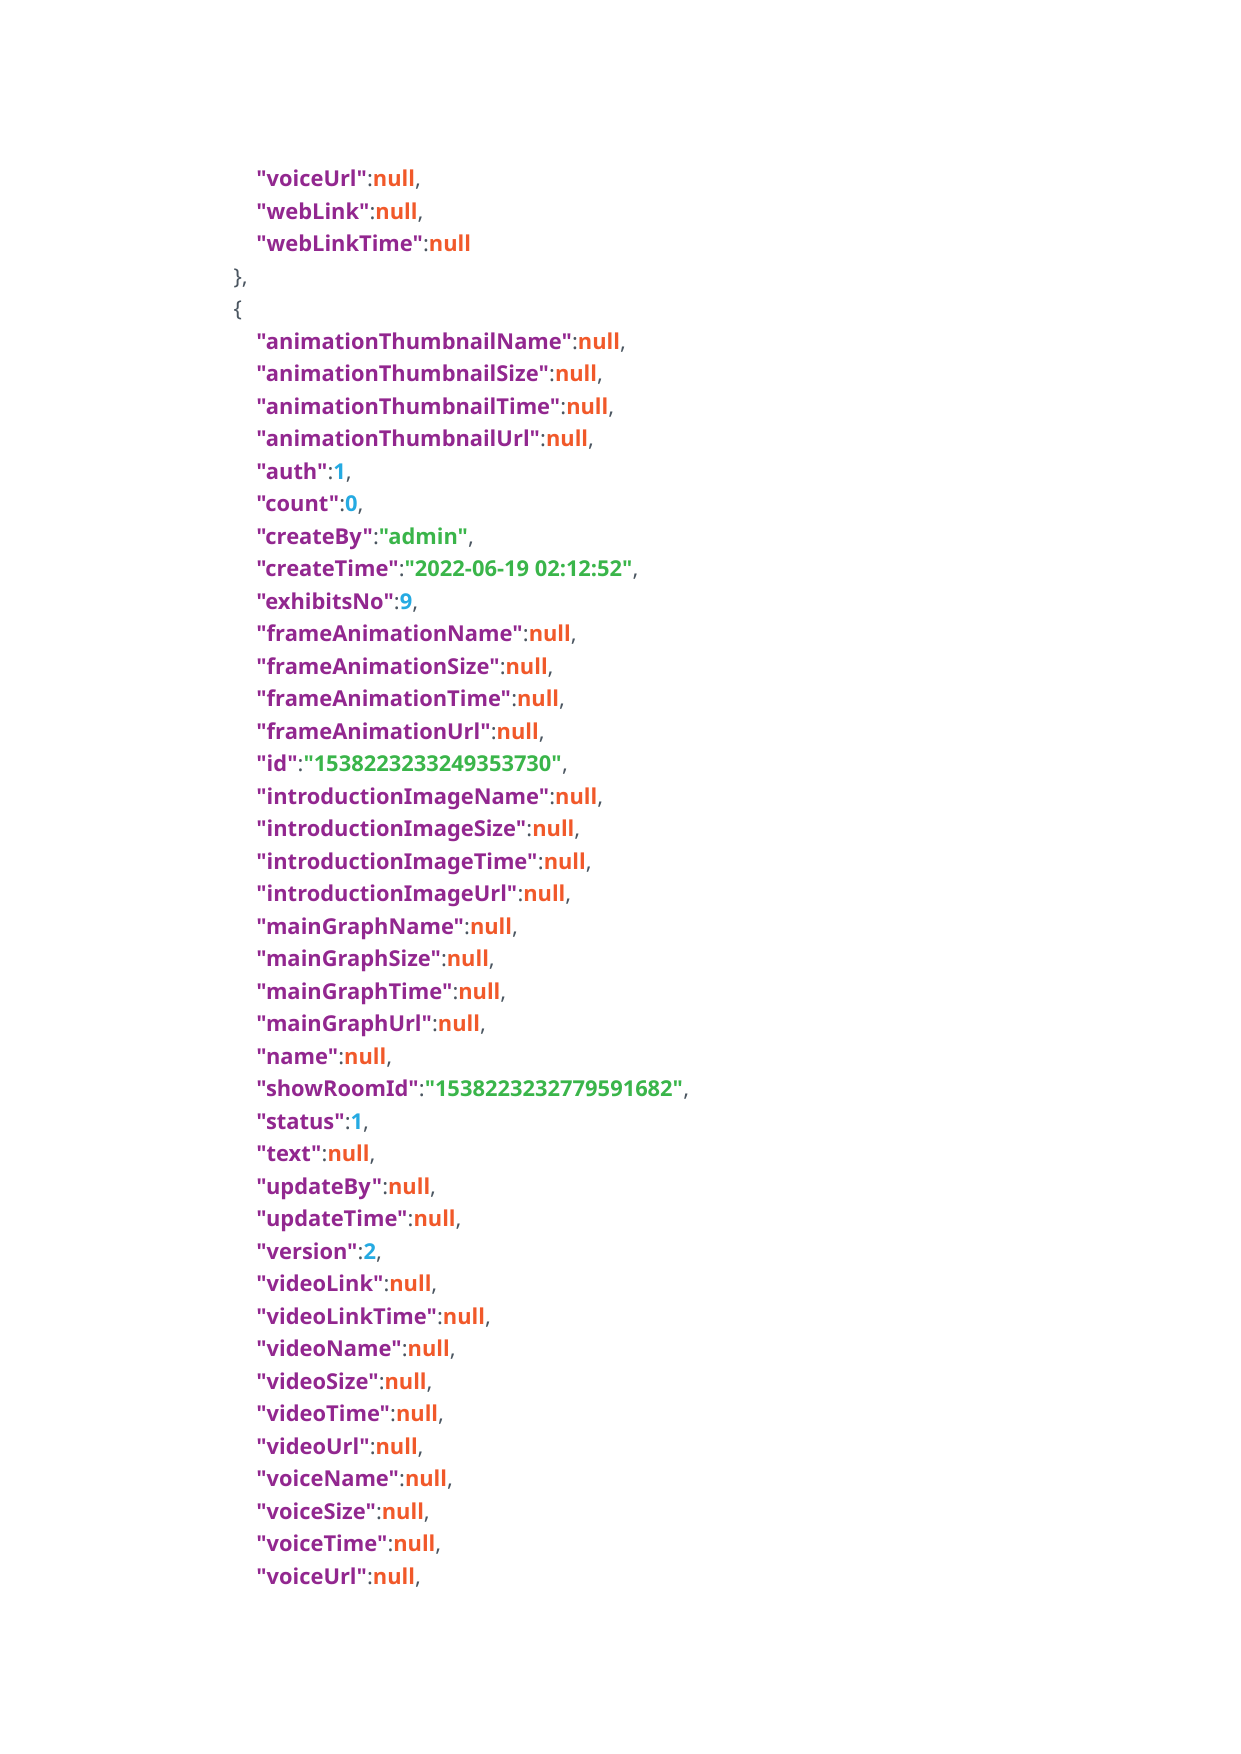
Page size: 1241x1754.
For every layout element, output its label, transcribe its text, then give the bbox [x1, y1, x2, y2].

text "videoSize":null, [187, 1364, 1053, 1397]
text "mainGraphSize":null, [187, 942, 1053, 974]
text "videoUrl":null, [187, 1429, 1053, 1462]
text "animationThumbnailSize":null, [187, 357, 1053, 389]
text "voiceUrl":null, [187, 162, 1053, 194]
text "voiceSize":null, [187, 1494, 1053, 1527]
text "introductionImageName":null, [187, 779, 1053, 812]
text "videoLink":null, [187, 1267, 1053, 1299]
text "animationThumbnailUrl":null, [187, 422, 1053, 454]
text "voiceName":null, [187, 1462, 1053, 1494]
text "text":null, [187, 1137, 1053, 1169]
text "auth":1, [187, 454, 1053, 487]
text "voiceTime":null, [187, 1527, 1053, 1559]
text "id":"1538223233249353730", [187, 747, 1053, 779]
text "createBy":"admin", [187, 519, 1053, 552]
text "exhibitsNo":9, [187, 584, 1053, 617]
text "mainGraphTime":null, [187, 974, 1053, 1007]
text "mainGraphName":null, [187, 909, 1053, 942]
text "updateTime":null, [187, 1202, 1053, 1234]
text "name":null, [187, 1039, 1053, 1072]
text "frameAnimationSize":null, [187, 649, 1053, 682]
text "videoLinkTime":null, [187, 1299, 1053, 1332]
text { [187, 292, 1053, 324]
text "animationThumbnailTime":null, [187, 389, 1053, 422]
text }, [187, 259, 1053, 292]
text "voiceUrl":null, [187, 1559, 1053, 1592]
text "frameAnimationName":null, [187, 617, 1053, 649]
text "count":0, [187, 487, 1053, 519]
text "frameAnimationUrl":null, [187, 714, 1053, 747]
text "frameAnimationTime":null, [187, 682, 1053, 714]
text "introductionImageTime":null, [187, 844, 1053, 877]
text "videoName":null, [187, 1332, 1053, 1364]
text "animationThumbnailName":null, [187, 324, 1053, 357]
text "webLinkTime":null [187, 227, 1053, 259]
text "mainGraphUrl":null, [187, 1007, 1053, 1039]
text "status":1, [187, 1104, 1053, 1137]
text "videoTime":null, [187, 1397, 1053, 1429]
text "webLink":null, [187, 194, 1053, 227]
text "version":2, [187, 1234, 1053, 1267]
text "introductionImageSize":null, [187, 812, 1053, 844]
text "introductionImageUrl":null, [187, 877, 1053, 909]
text "updateBy":null, [187, 1169, 1053, 1202]
text "showRoomId":"1538223232779591682", [187, 1072, 1053, 1104]
text "createTime":"2022-06-19 02:12:52", [187, 552, 1053, 584]
